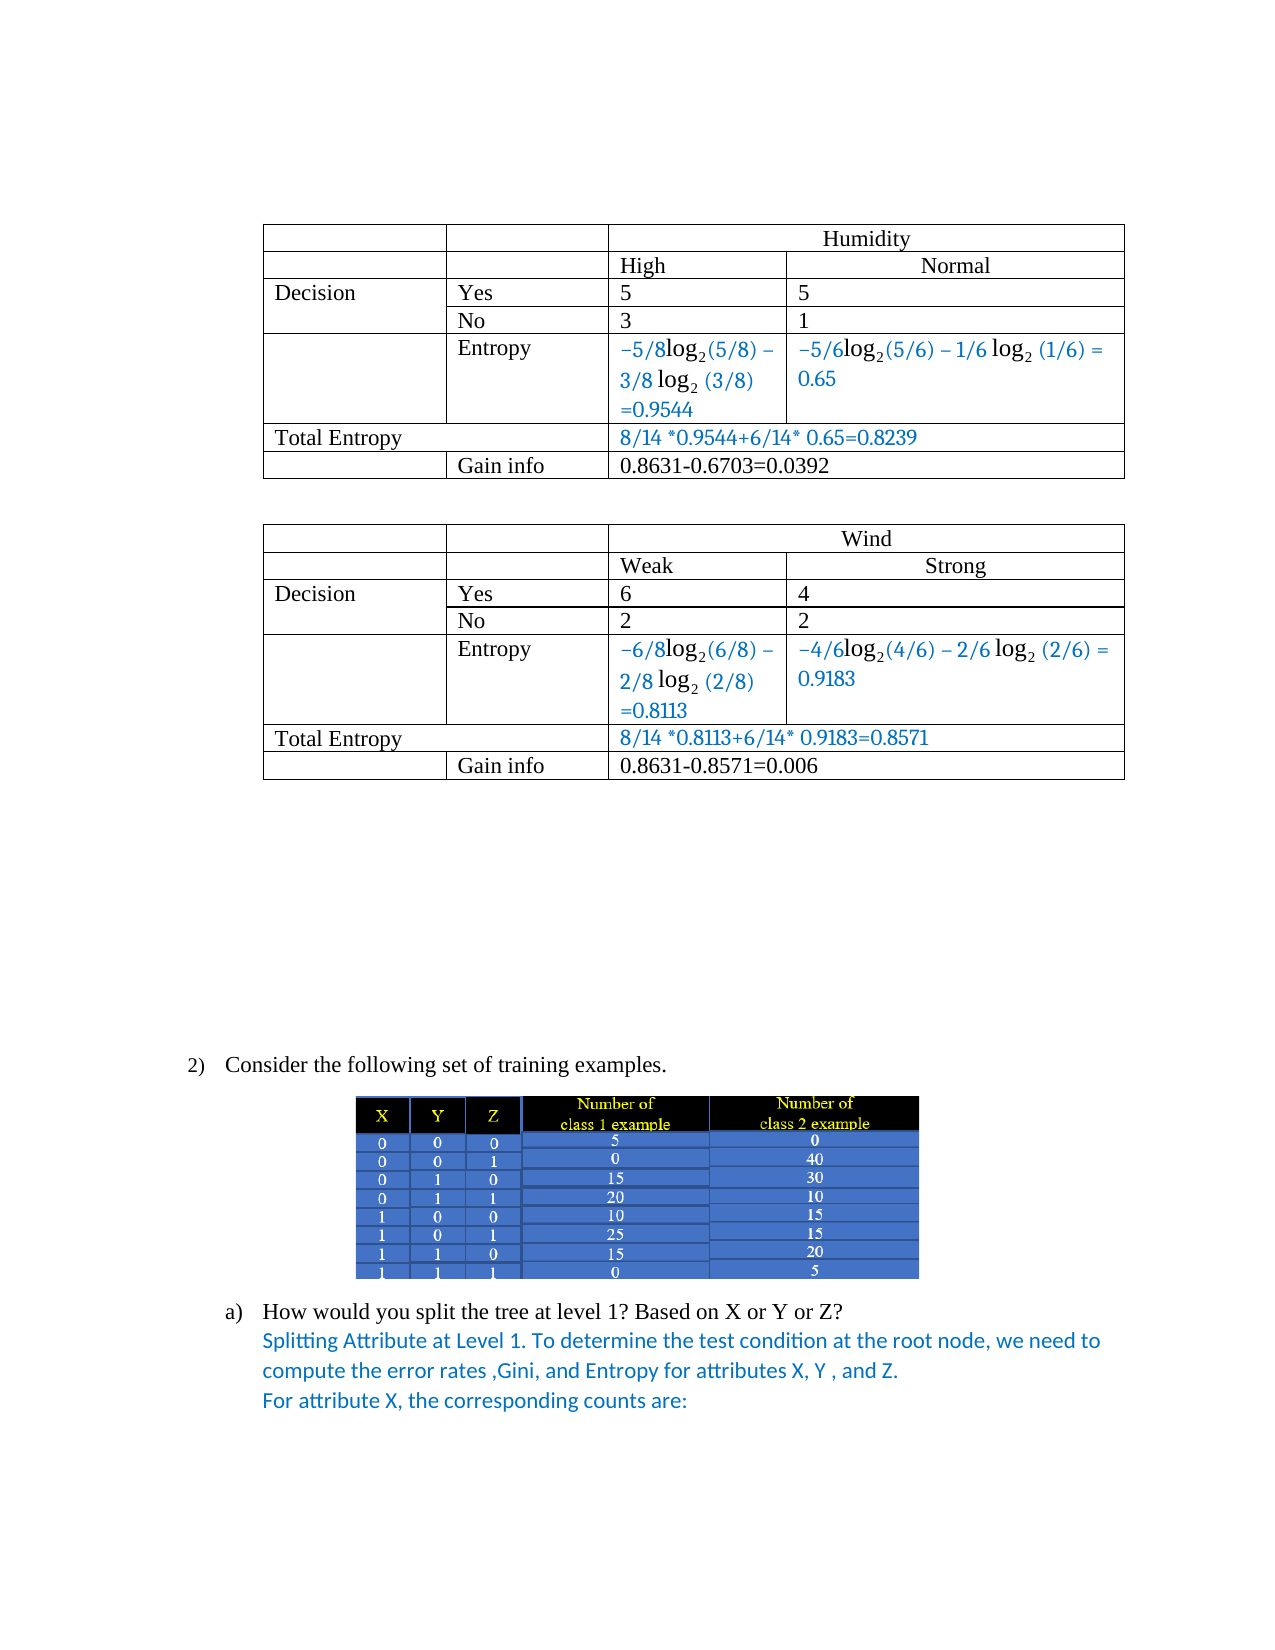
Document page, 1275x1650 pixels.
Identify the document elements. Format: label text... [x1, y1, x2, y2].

list Consider the following set of training examples. [187, 1052, 1125, 1078]
table_cell 4 [787, 580, 1124, 606]
table_cell [264, 752, 446, 779]
table_cell [447, 252, 608, 278]
table_cell Entropy [447, 334, 608, 423]
picture [355, 1096, 920, 1279]
table_cell 2 [609, 608, 786, 634]
table_cell 5 [787, 279, 1124, 306]
table_header [447, 525, 608, 552]
text For attribute X, the corresponding counts are: [262, 1387, 1125, 1415]
table_cell 8/14 *0.8113+6/14* 0.9183=0.8571 [609, 725, 1124, 751]
table_cell Gain info [447, 752, 608, 779]
table_cell [264, 635, 446, 724]
table_cell [264, 334, 446, 423]
table_cell 2 [787, 608, 1124, 634]
table_cell No [447, 608, 608, 634]
table_cell [264, 553, 446, 579]
table_cell Normal [787, 252, 1124, 278]
table_cell −6/8(6/8) – 2/8 (2/8) =0.8113 [609, 635, 786, 724]
table_cell Total Entropy [264, 424, 608, 451]
table_cell 6 [609, 580, 786, 606]
list How would you split the tree at level 1? Based on X or Y or Z? [225, 1298, 1125, 1324]
table_cell Decision [264, 580, 446, 634]
table_cell Weak [609, 553, 786, 579]
table_cell [264, 252, 446, 278]
table_cell −5/8(5/8) – 3/8 (3/8) =0.9544 [609, 334, 786, 423]
table_cell 3 [609, 307, 786, 333]
table_cell −4/6(4/6) – 2/6 (2/6) = 0.9183 [787, 635, 1124, 724]
table_cell No [447, 307, 608, 333]
table_cell Strong [787, 553, 1124, 579]
table_cell 0.8631-0.6703=0.0392 [609, 452, 1124, 478]
text Splitting Attribute at Level 1. To determine the test condition at the root node, we need to compute the error rates ,Gini, and Entropy for attributes X, Y , and Z. [262, 1326, 1125, 1384]
table_header [264, 225, 446, 251]
table_cell 8/14 *0.9544+6/14* 0.65=0.8239 [609, 424, 1124, 451]
table_cell Entropy [447, 635, 608, 724]
table_cell Decision [264, 279, 446, 333]
table_cell 5 [609, 279, 786, 306]
table_cell [447, 553, 608, 579]
table_cell −5/6(5/6) – 1/6 (1/6) = 0.65 [787, 334, 1124, 423]
table_cell Yes [447, 279, 608, 306]
table_cell [264, 452, 446, 478]
table_header Wind [609, 525, 1124, 552]
table_header [264, 525, 446, 552]
table_cell High [609, 252, 786, 278]
table_cell Gain info [447, 452, 608, 478]
table_cell 1 [787, 307, 1124, 333]
table_header [447, 225, 608, 251]
table_cell Total Entropy [264, 725, 608, 751]
table_header Humidity [609, 225, 1124, 251]
table_cell Yes [447, 580, 608, 606]
table_cell 0.8631-0.8571=0.006 [609, 752, 1124, 779]
